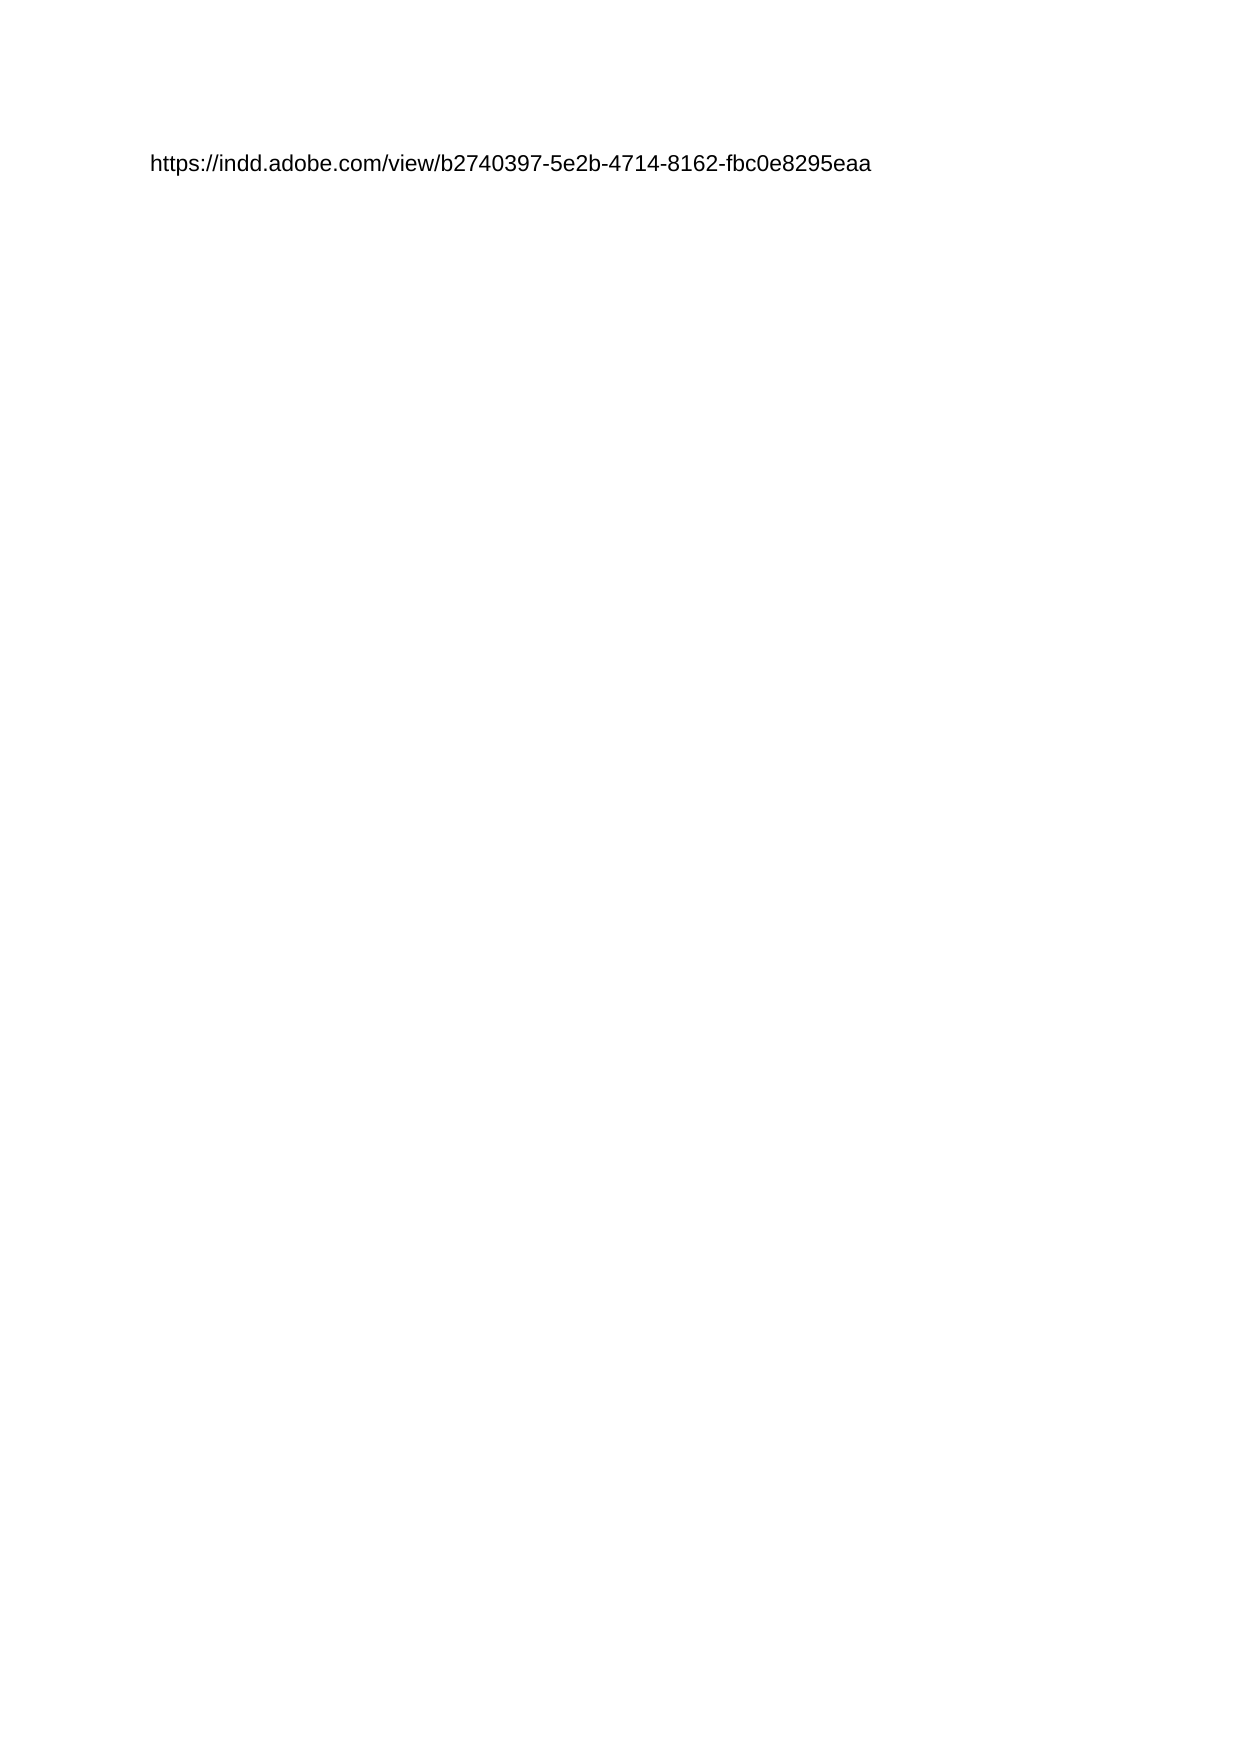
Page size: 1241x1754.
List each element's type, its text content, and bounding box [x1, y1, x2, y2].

text https://indd.adobe.com/view/b2740397-5e2b-4714-8162-fbc0e8295eaa [150, 150, 1090, 176]
